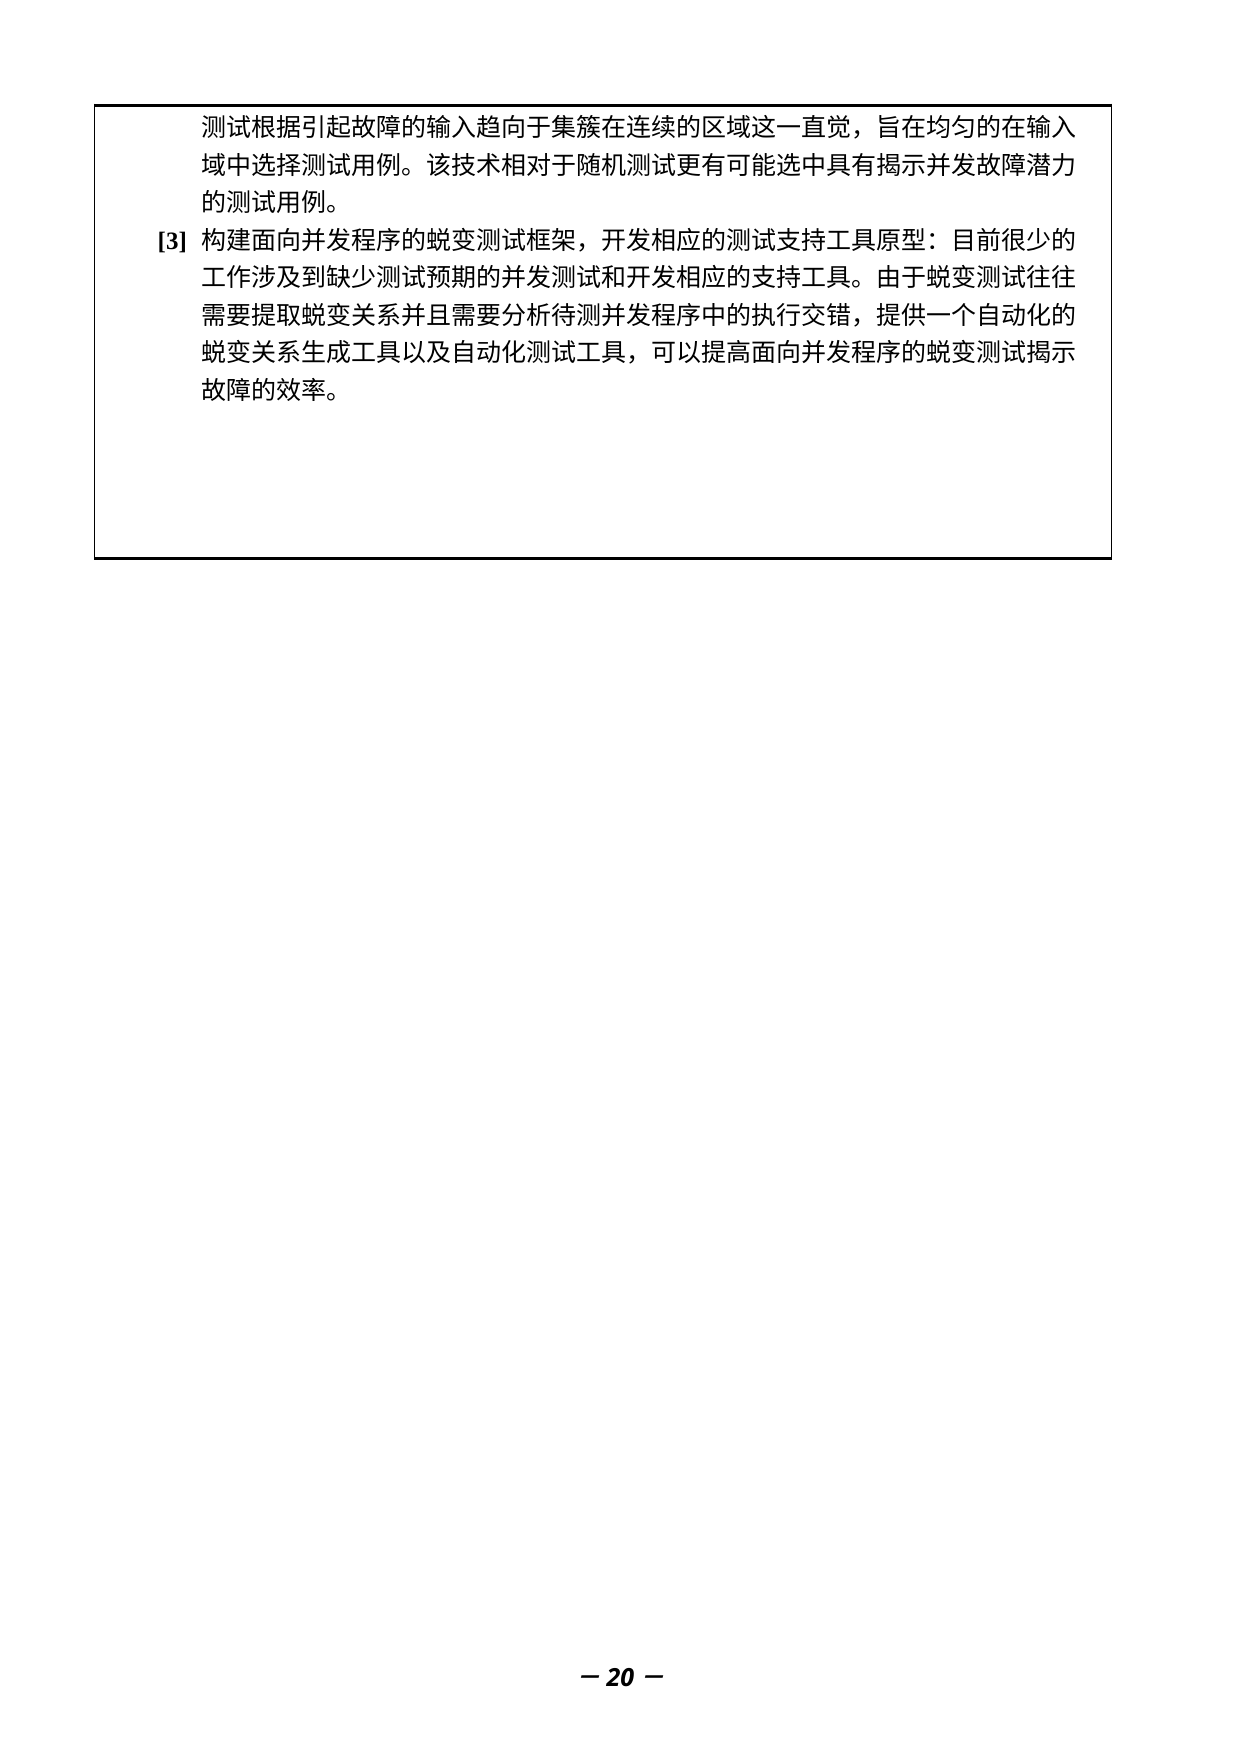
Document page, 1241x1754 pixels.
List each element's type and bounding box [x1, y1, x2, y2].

table_header [95, 107, 1111, 557]
